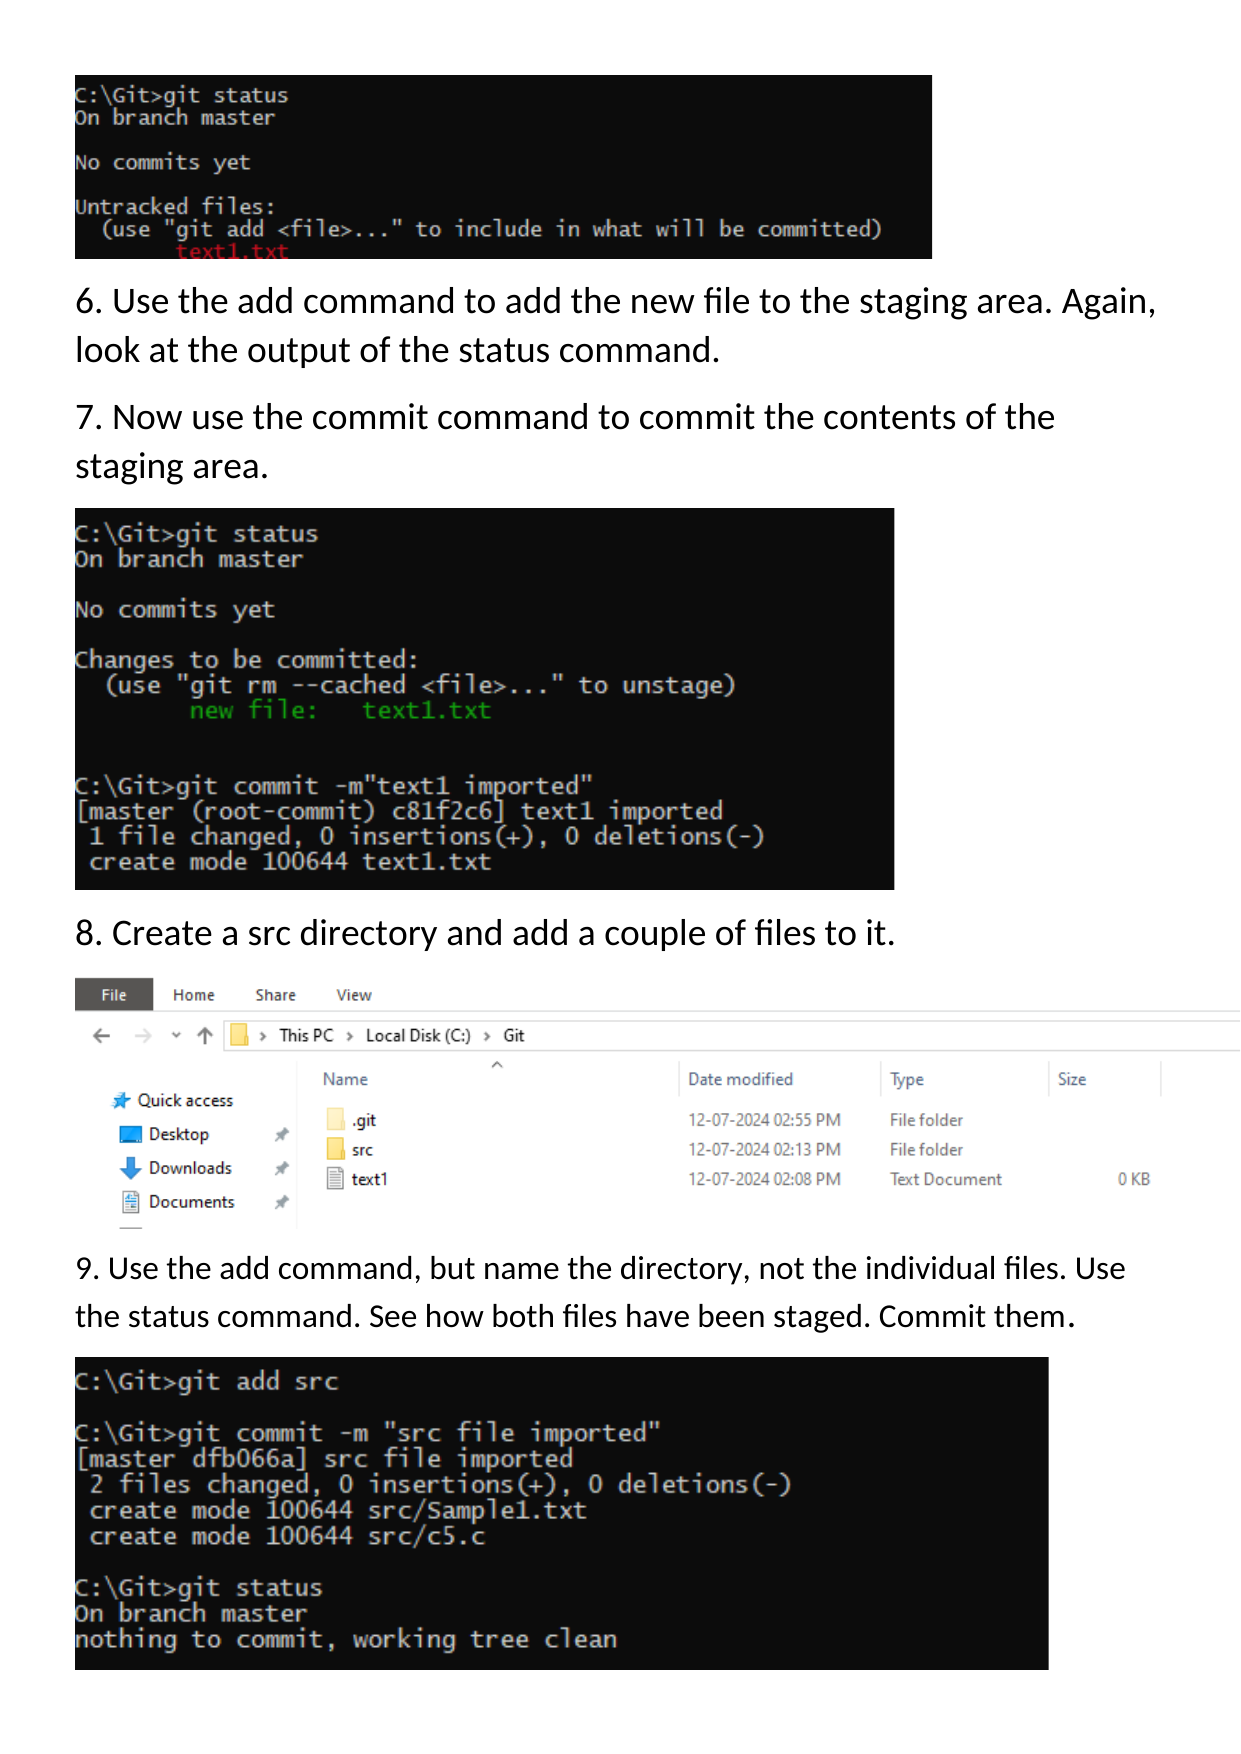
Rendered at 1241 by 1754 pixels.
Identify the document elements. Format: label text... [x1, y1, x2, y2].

text 6. Use the add command to add the new file to the staging area. Again, look at the output of the status command. [75, 277, 1165, 372]
picture [75, 508, 895, 890]
picture [75, 1357, 1049, 1670]
picture [75, 75, 933, 259]
text 7. Now use the commit command to commit the contents of the staging area. [75, 393, 1165, 488]
text 9. Use the add command, but name the directory, not the individual files. Use the status command. See how both files have been staged. Commit them. [75, 1247, 1165, 1337]
text 8. Create a src directory and add a couple of files to it. [75, 909, 1165, 955]
picture [75, 975, 1241, 1229]
